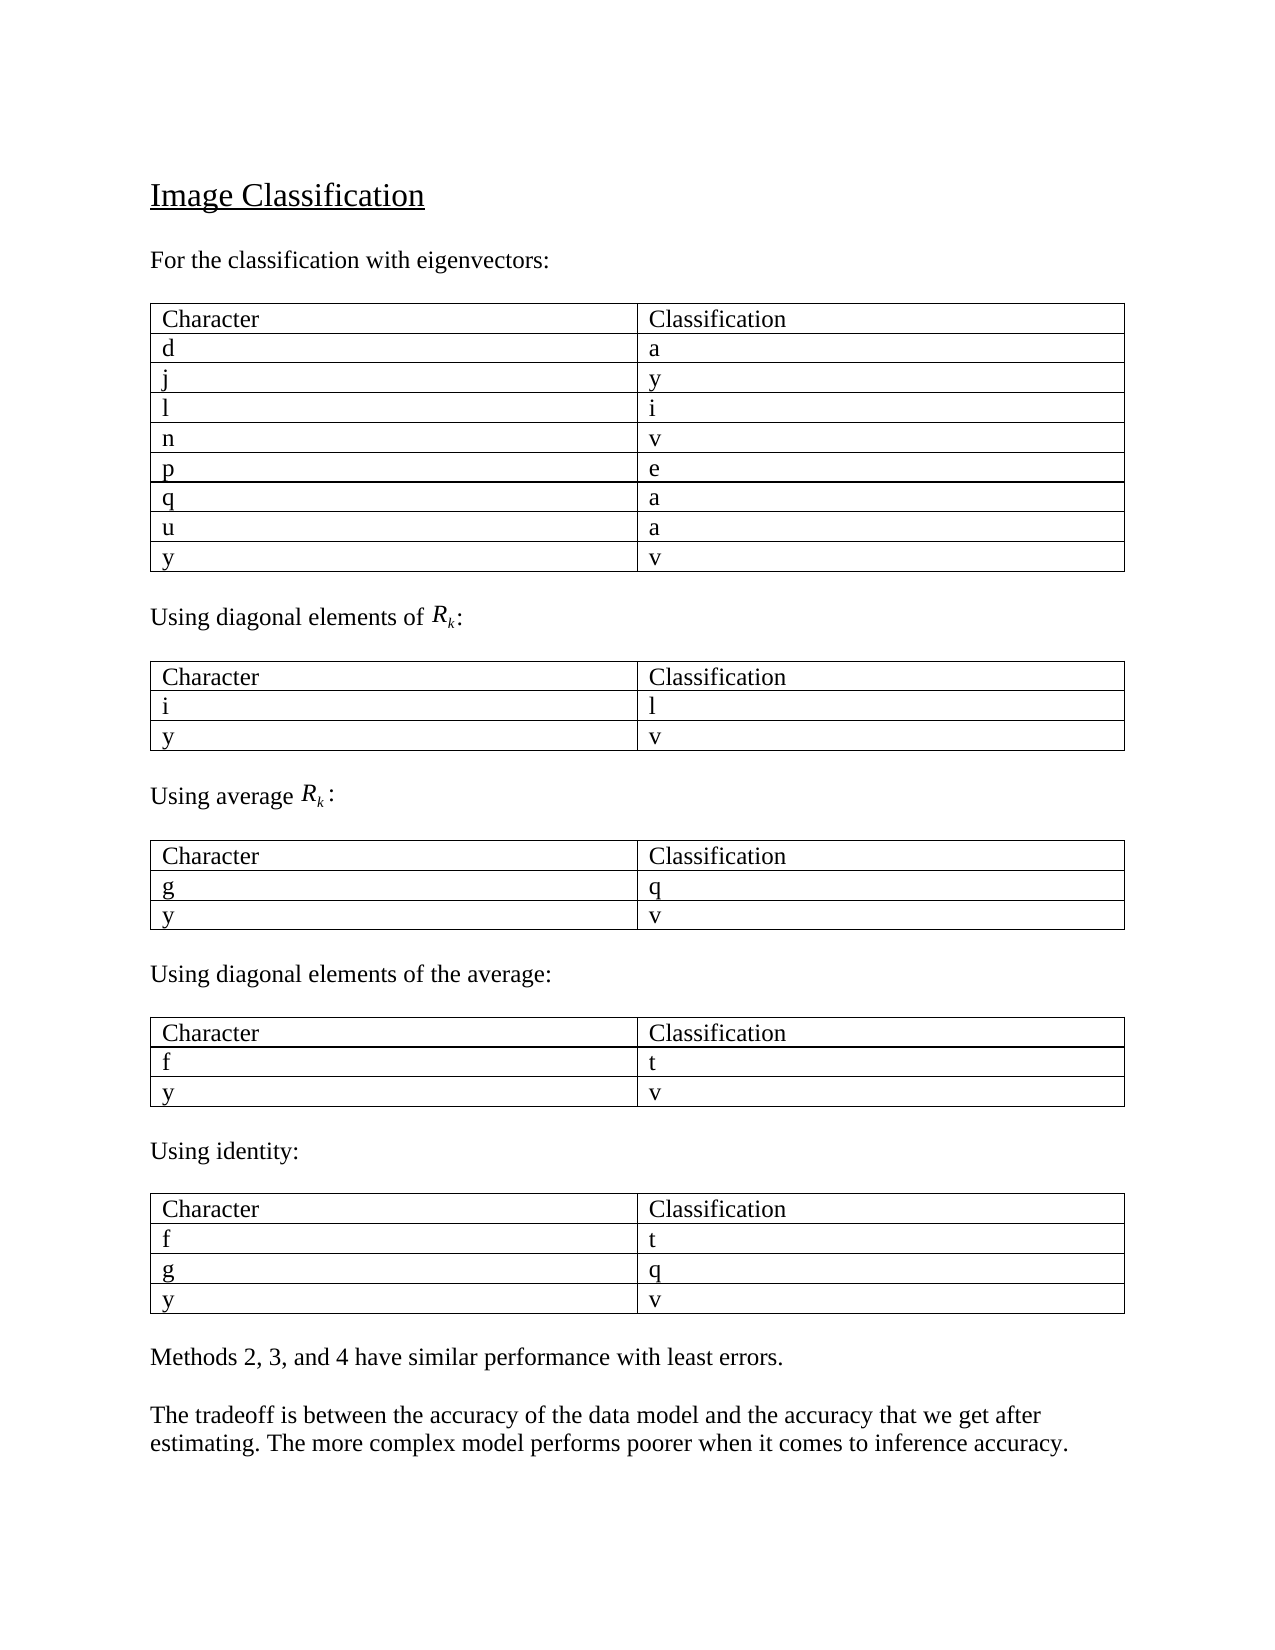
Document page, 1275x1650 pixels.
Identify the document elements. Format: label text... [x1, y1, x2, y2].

table_header Character [151, 1194, 637, 1223]
text Using diagonal elements of the average: [150, 959, 1125, 988]
table_cell t [638, 1224, 1124, 1253]
table_cell i [638, 393, 1124, 422]
table_cell y [151, 721, 637, 750]
text Using diagonal elements of : [150, 601, 1125, 632]
text The tradeoff is between the accuracy of the data model and the accuracy that we get after estimating. The more complex model performs poorer when it comes to inference accuracy. [150, 1400, 1125, 1457]
table_cell v [638, 1077, 1124, 1106]
table_cell i [151, 691, 637, 720]
subtitle Image Classification [150, 175, 1125, 213]
table_cell q [638, 871, 1124, 899]
table_header Character [151, 662, 637, 690]
table_header Classification [638, 662, 1124, 690]
text Methods 2, 3, and 4 have similar performance with least errors. [150, 1342, 1125, 1371]
table_cell q [638, 1254, 1124, 1283]
table_cell t [638, 1048, 1124, 1076]
table_header Character [151, 1018, 637, 1046]
table_cell v [638, 901, 1124, 929]
table_cell e [638, 453, 1124, 481]
table_header Classification [638, 304, 1124, 332]
text Using identity: [150, 1136, 1125, 1164]
text For the classification with eigenvectors: [150, 245, 1125, 274]
table_cell u [151, 512, 637, 541]
table_cell p [151, 453, 637, 481]
table_header Character [151, 304, 637, 332]
table_cell y [151, 542, 637, 571]
table_cell d [151, 334, 637, 362]
table_cell g [151, 871, 637, 899]
table_cell y [151, 901, 637, 929]
text Using average [150, 780, 1125, 811]
table_cell v [638, 1284, 1124, 1312]
table_header Character [151, 841, 637, 870]
table_header Classification [638, 1018, 1124, 1046]
table_cell y [151, 1077, 637, 1106]
table_cell q [151, 483, 637, 511]
table_cell v [638, 542, 1124, 571]
table_cell a [638, 334, 1124, 362]
table_cell j [151, 363, 637, 392]
table_cell a [638, 483, 1124, 511]
table_cell v [638, 423, 1124, 452]
table_cell g [151, 1254, 637, 1283]
table_cell l [151, 393, 637, 422]
table_header Classification [638, 841, 1124, 870]
table_cell v [638, 721, 1124, 750]
table_cell a [638, 512, 1124, 541]
table_cell y [638, 363, 1124, 392]
table_cell l [638, 691, 1124, 720]
table_cell f [151, 1048, 637, 1076]
table_cell y [151, 1284, 637, 1312]
table_header Classification [638, 1194, 1124, 1223]
table_cell n [151, 423, 637, 452]
table_cell f [151, 1224, 637, 1253]
